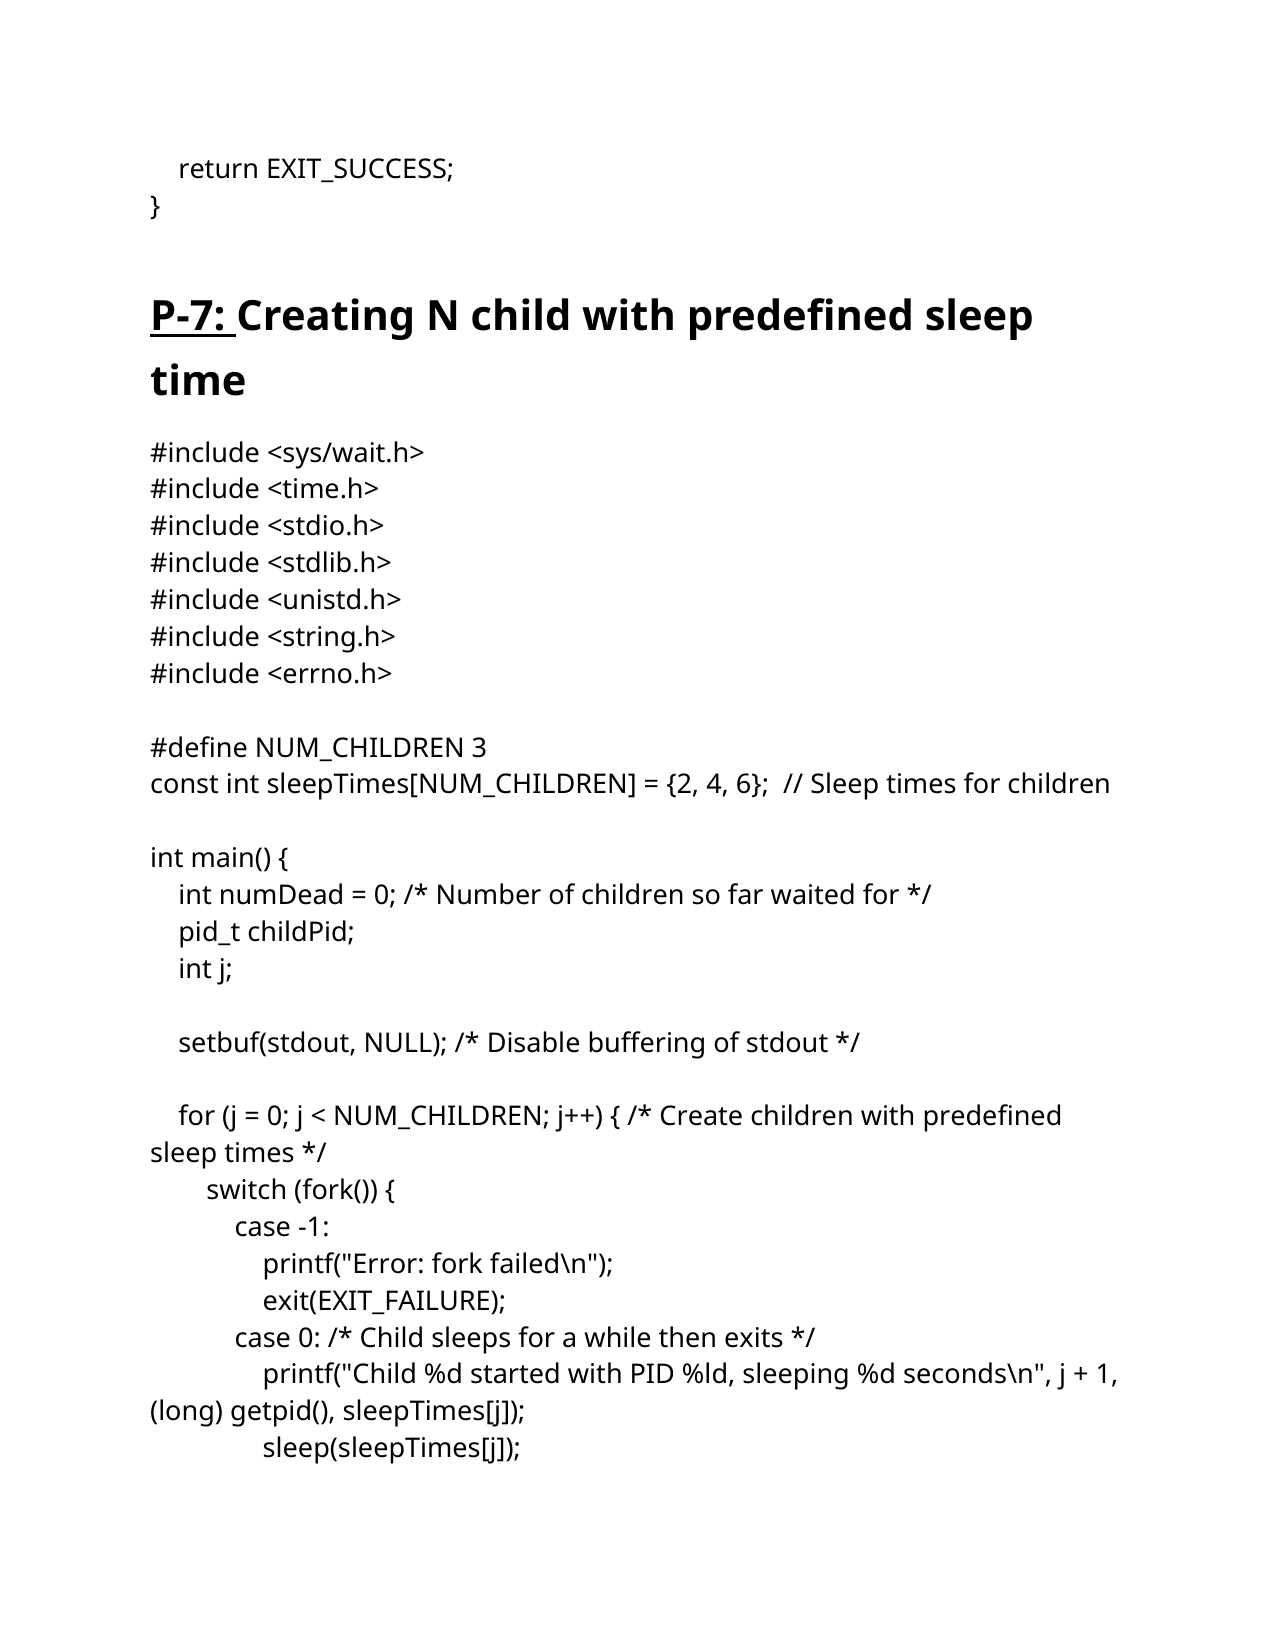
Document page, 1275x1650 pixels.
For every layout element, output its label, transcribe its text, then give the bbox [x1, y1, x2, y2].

text #include <errno.h> [150, 654, 1125, 691]
text #include <string.h> [150, 617, 1125, 654]
text printf("Error: fork failed\n"); [150, 1244, 1125, 1281]
text #include <time.h> [150, 470, 1125, 507]
text #define NUM_CHILDREN 3 [150, 728, 1125, 765]
text case 0: /* Child sleeps for a while then exits */ [150, 1318, 1125, 1355]
text int main() { [150, 839, 1125, 876]
text } [150, 187, 1125, 224]
text #include <sys/wait.h> [150, 433, 1125, 470]
text int numDead = 0; /* Number of children so far waited for */ [150, 876, 1125, 912]
text int j; [150, 949, 1125, 986]
text for (j = 0; j < NUM_CHILDREN; j++) { /* Create children with predefined sleep times */ [150, 1097, 1125, 1171]
text sleep(sleepTimes[j]); [150, 1429, 1125, 1466]
text pid_t childPid; [150, 912, 1125, 949]
text #include <unistd.h> [150, 581, 1125, 617]
text switch (fork()) { [150, 1171, 1125, 1207]
text setbuf(stdout, NULL); /* Disable buffering of stdout */ [150, 1023, 1125, 1060]
text P-7: Creating N child with predefined sleep time [150, 286, 1125, 408]
text exit(EXIT_FAILURE); [150, 1281, 1125, 1318]
text return EXIT_SUCCESS; [150, 150, 1125, 187]
text case -1: [150, 1207, 1125, 1244]
text printf("Child %d started with PID %ld, sleeping %d seconds\n", j + 1, (long) getpid(), sleepTimes[j]); [150, 1355, 1125, 1429]
text #include <stdlib.h> [150, 544, 1125, 581]
text #include <stdio.h> [150, 507, 1125, 544]
text const int sleepTimes[NUM_CHILDREN] = {2, 4, 6}; // Sleep times for children [150, 765, 1125, 802]
